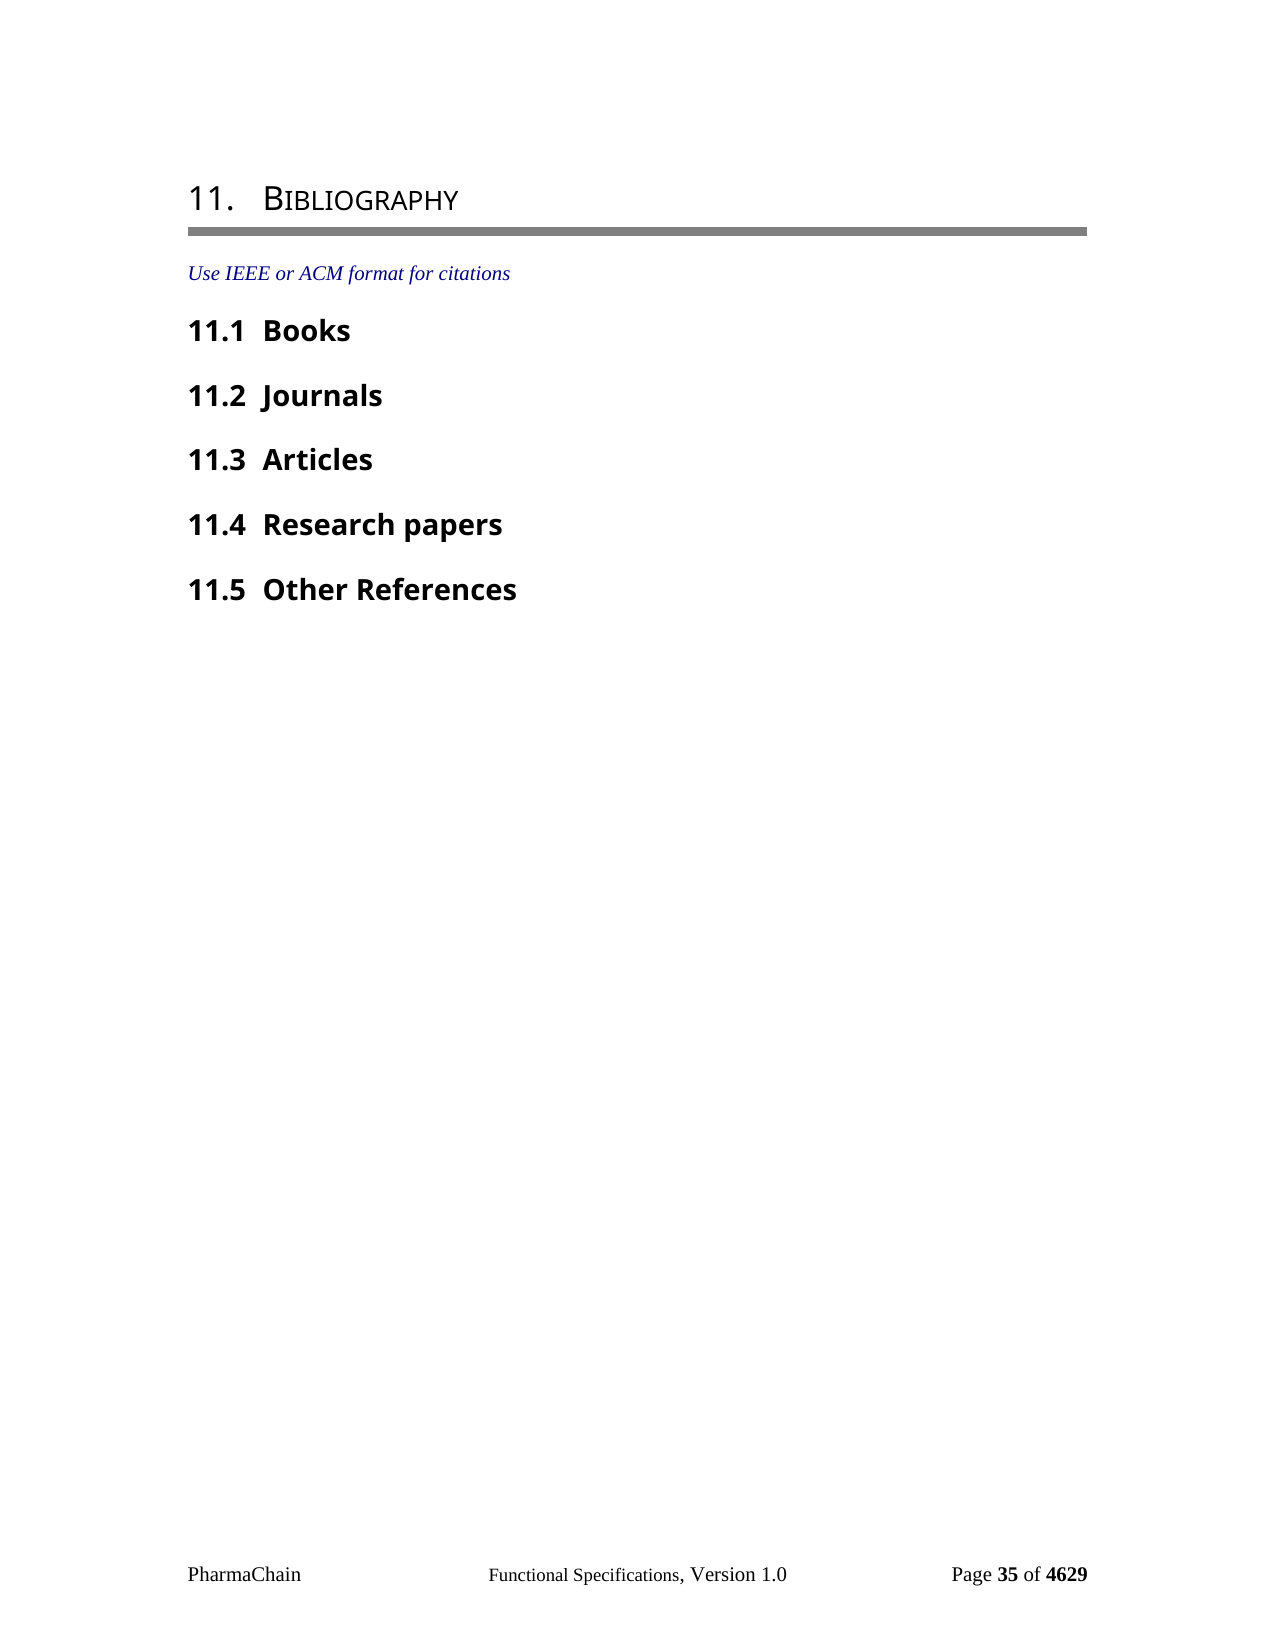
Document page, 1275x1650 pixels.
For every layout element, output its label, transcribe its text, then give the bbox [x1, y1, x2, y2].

subtitle Books [187, 310, 1087, 350]
text Use IEEE or ACM format for citations [187, 261, 1087, 285]
subtitle Research papers [187, 504, 1087, 544]
subtitle Other References [187, 569, 1087, 608]
subtitle Articles [187, 439, 1087, 479]
subtitle Bibliography [187, 175, 1087, 236]
subtitle Journals [187, 375, 1087, 414]
